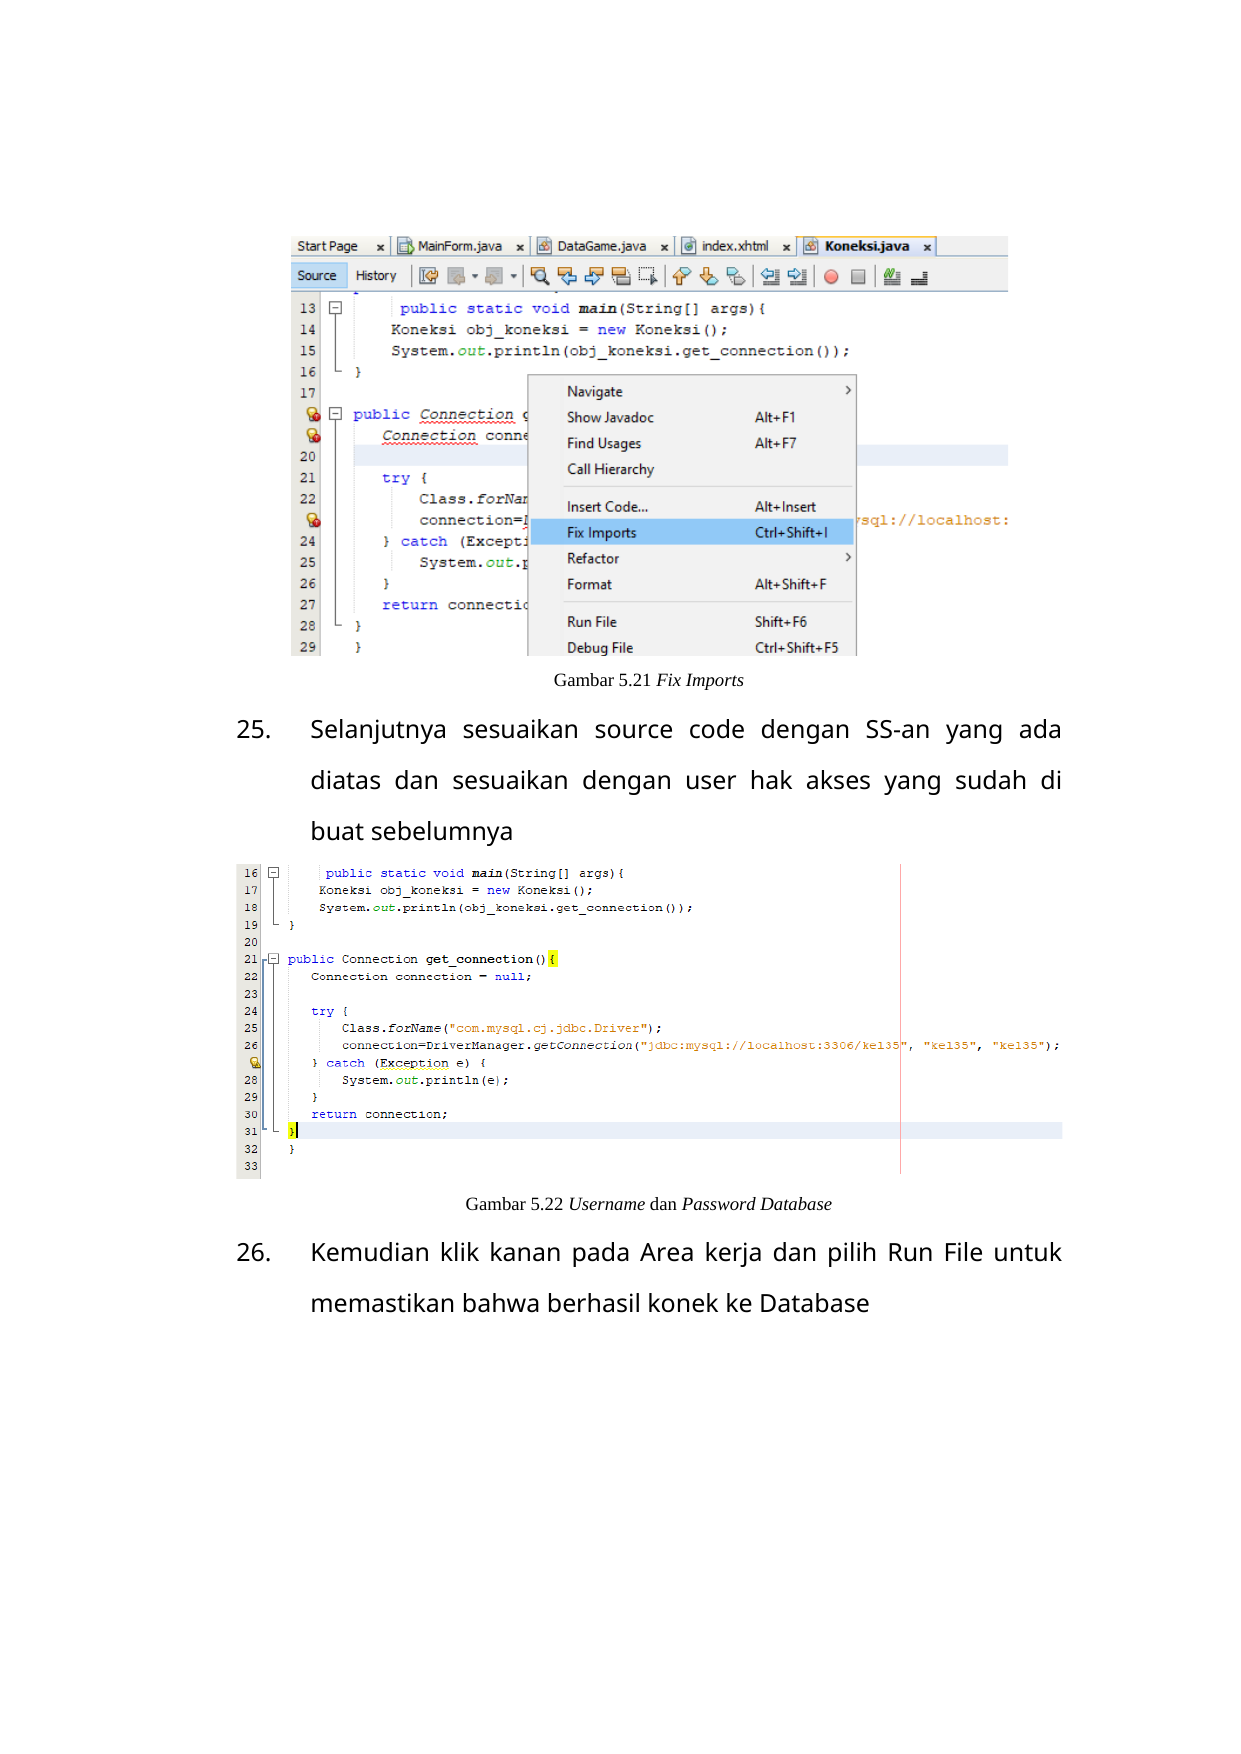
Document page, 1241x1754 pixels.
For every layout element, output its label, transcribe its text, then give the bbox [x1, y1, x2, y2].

list Kemudian klik kanan pada Area kerja dan pilih Run File untuk memastikan bahwa berhasil konek ke Database [236, 1235, 1063, 1320]
picture [291, 236, 1009, 656]
list Selanjutnya sesuaikan source code dengan SS-an yang ada diatas dan sesuaikan dengan user hak akses yang sudah di buat sebelumnya [236, 712, 1063, 848]
text Gambar 5.21 Fix Imports [236, 669, 1063, 691]
picture [236, 864, 1063, 1179]
text Gambar 5.22 Username dan Password Database [236, 1193, 1063, 1214]
